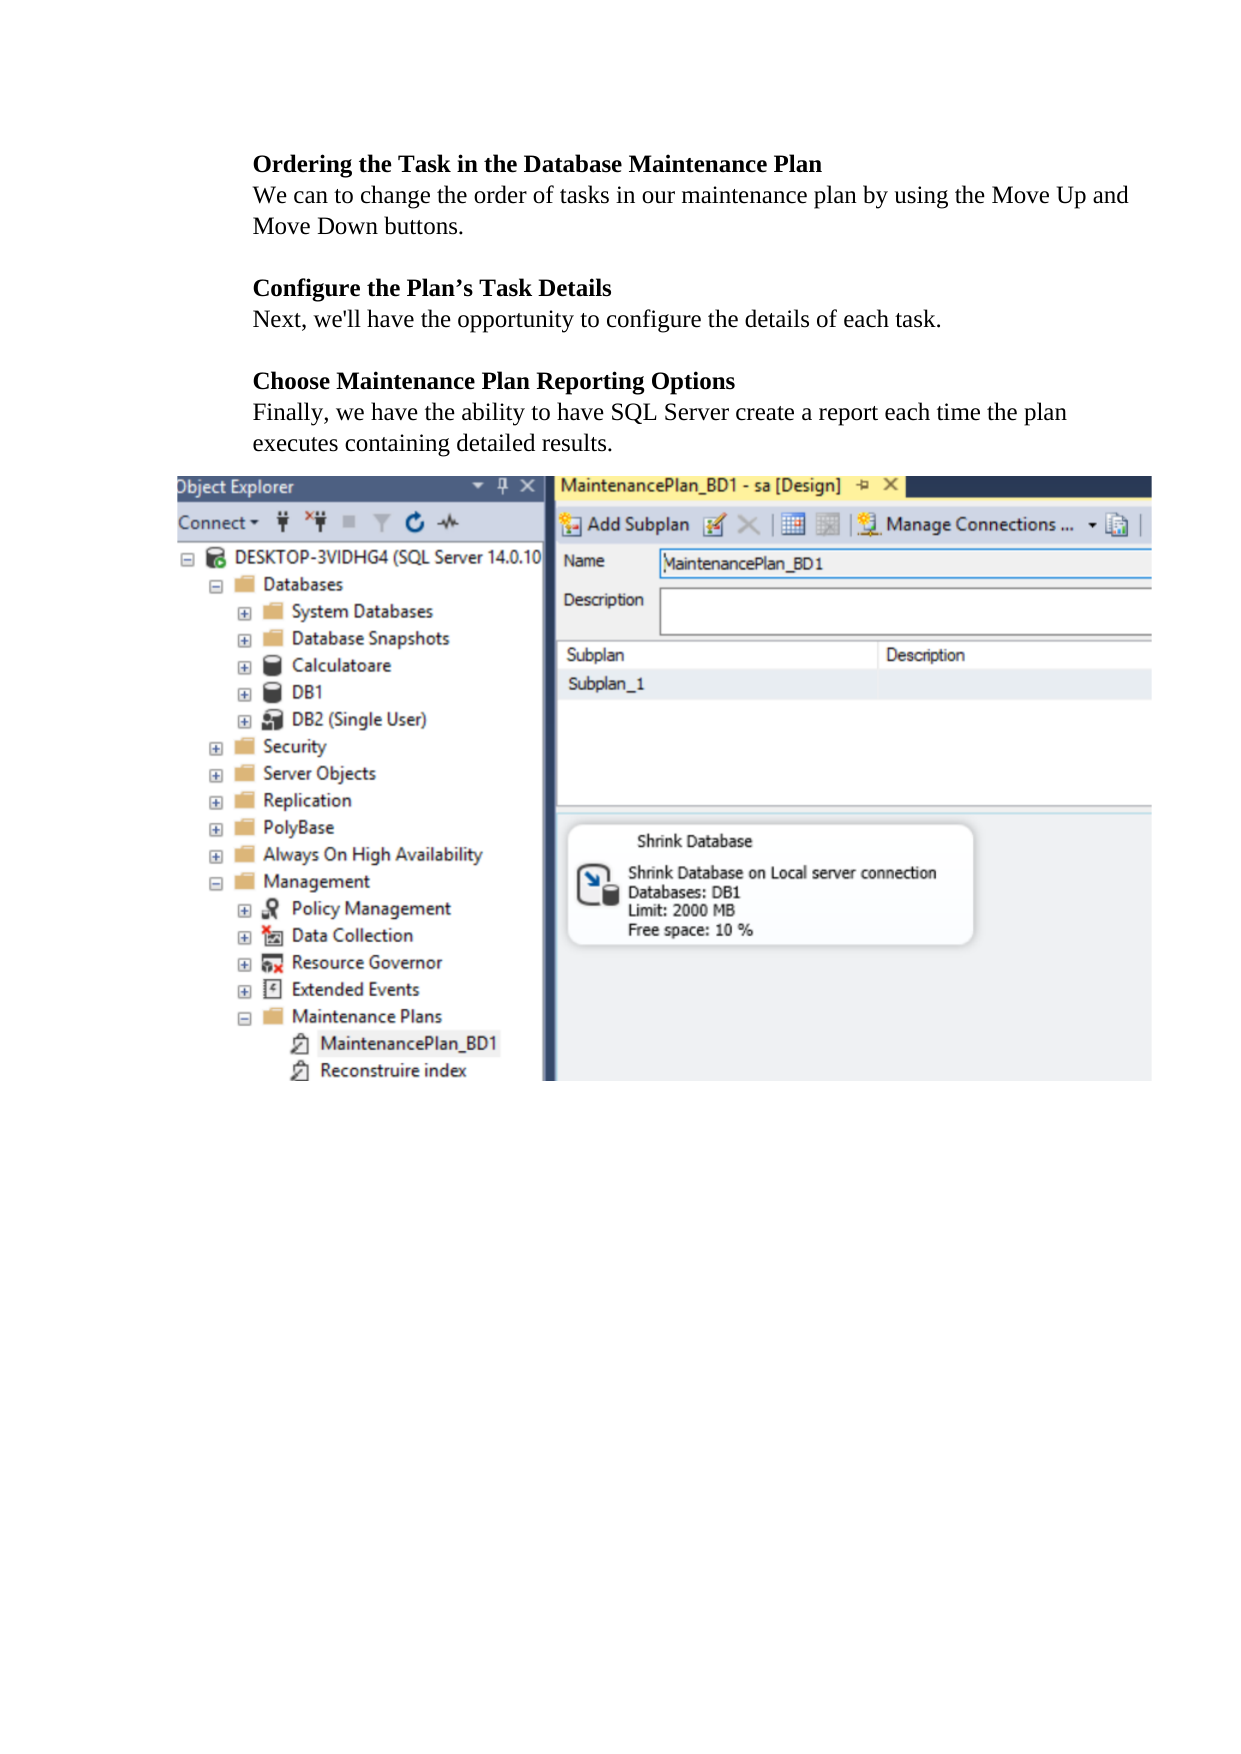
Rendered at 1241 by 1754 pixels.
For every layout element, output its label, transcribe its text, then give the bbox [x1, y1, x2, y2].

list We can to change the order of tasks in our maintenance plan by using the Move Up and Move Down buttons. [252, 180, 1152, 240]
list Ordering the Task in the Database Maintenance Plan [252, 149, 1152, 178]
list Choose Maintenance Plan Reporting Options [252, 366, 1152, 395]
list Finally, we have the ability to have SQL Server create a report each time the plan executes containing detailed results. [252, 397, 1152, 457]
list Configure the Plan’s Task Details [252, 273, 1152, 302]
picture [177, 476, 1152, 1081]
list Next, we'll have the opportunity to configure the details of each task. [252, 304, 1152, 333]
